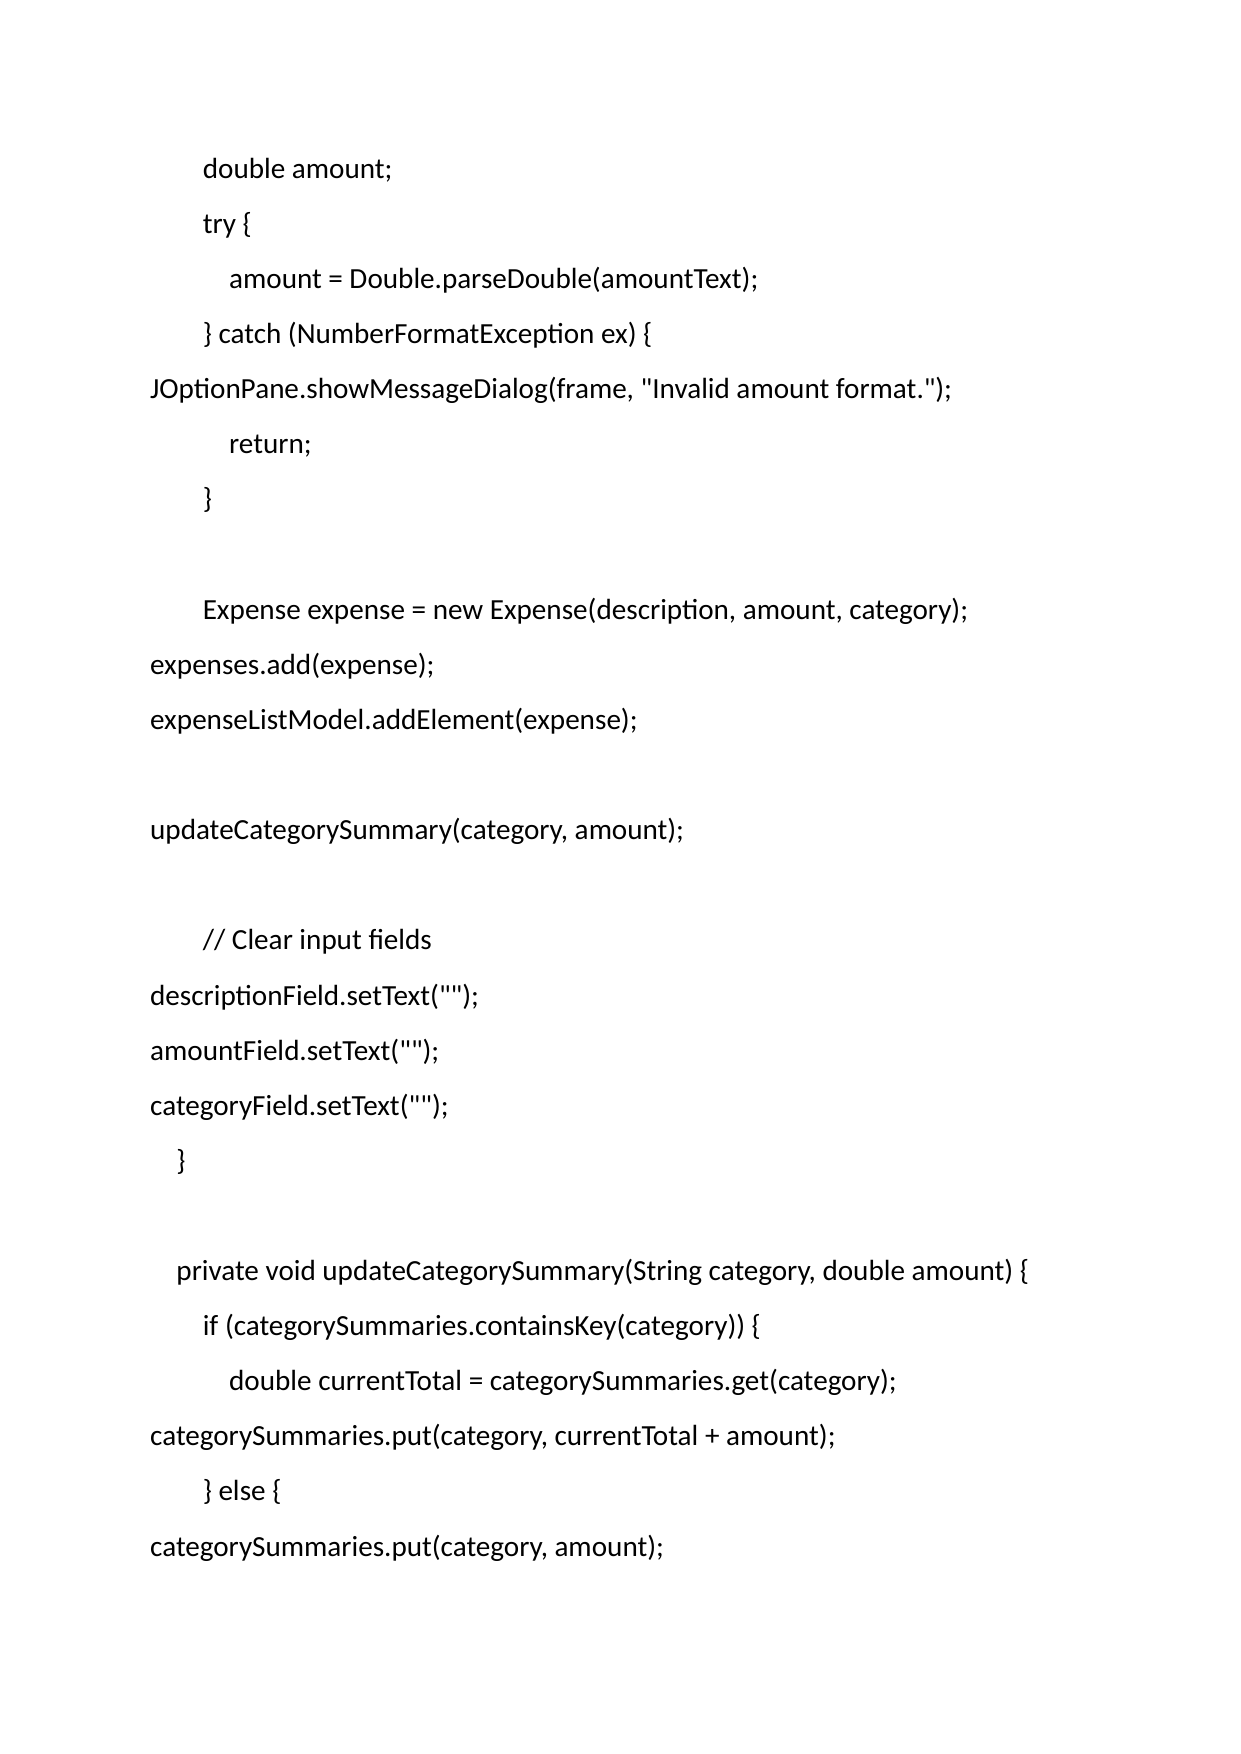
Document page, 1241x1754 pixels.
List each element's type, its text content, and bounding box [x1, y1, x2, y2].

text return; [150, 426, 1090, 461]
text // Clear input fields [150, 921, 1090, 957]
text expenseListModel.addElement(expense); [150, 701, 1090, 737]
text try { [150, 205, 1090, 241]
text } [150, 1142, 1090, 1177]
text updateCategorySummary(category, amount); [150, 811, 1090, 847]
text categoryField.setText(""); [150, 1087, 1090, 1122]
text double amount; [150, 150, 1090, 186]
text amountField.setText(""); [150, 1032, 1090, 1067]
text expenses.add(expense); [150, 646, 1090, 682]
text categorySummaries.put(category, amount); [150, 1528, 1090, 1563]
text } [150, 481, 1090, 516]
text JOptionPane.showMessageDialog(frame, "Invalid amount format."); [150, 370, 1090, 406]
text } catch (NumberFormatException ex) { [150, 315, 1090, 351]
text Expense expense = new Expense(description, amount, category); [150, 591, 1090, 626]
text categorySummaries.put(category, currentTotal + amount); [150, 1417, 1090, 1453]
text } else { [150, 1472, 1090, 1508]
text private void updateCategorySummary(String category, double amount) { [150, 1252, 1090, 1288]
text descriptionField.setText(""); [150, 977, 1090, 1012]
text amount = Double.parseDouble(amountText); [150, 260, 1090, 296]
text if (categorySummaries.containsKey(category)) { [150, 1307, 1090, 1343]
text double currentTotal = categorySummaries.get(category); [150, 1362, 1090, 1398]
